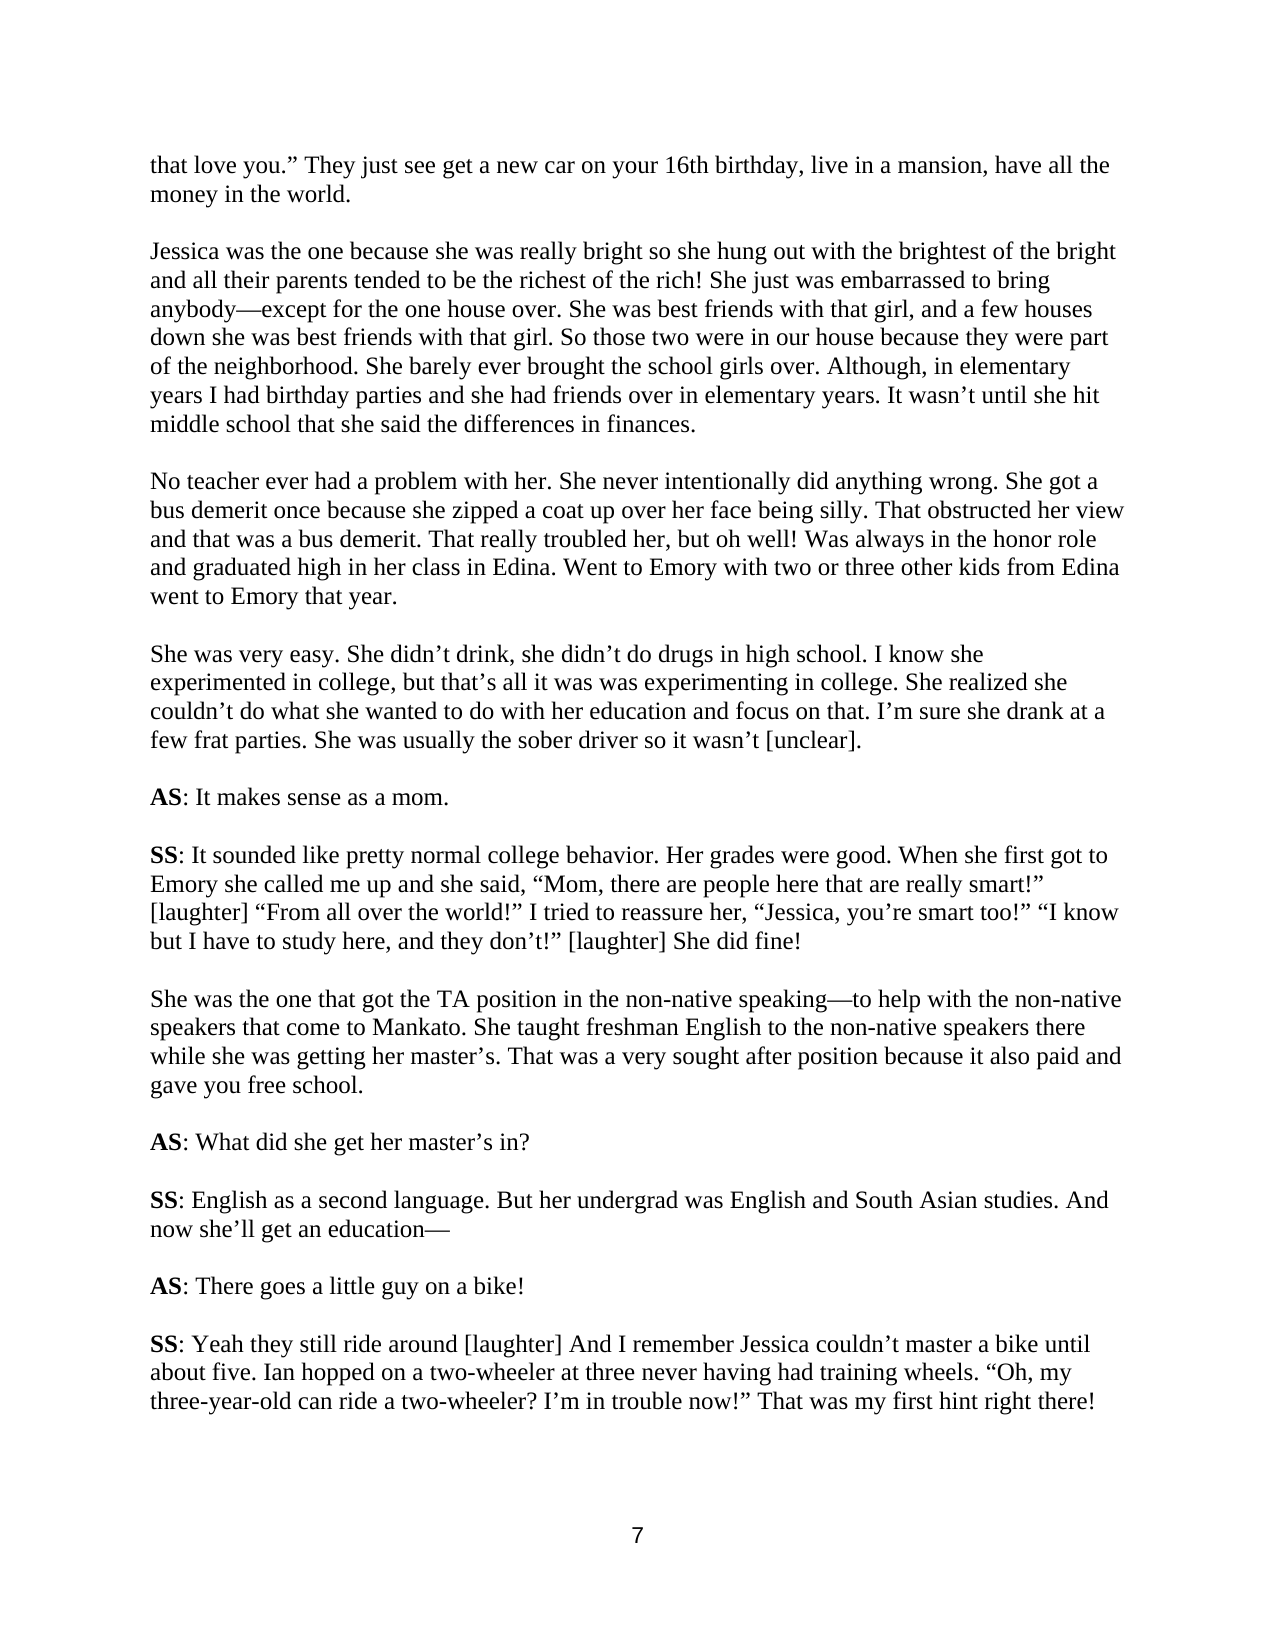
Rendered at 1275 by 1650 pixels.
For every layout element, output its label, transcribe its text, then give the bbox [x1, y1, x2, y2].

text SS: It sounded like pretty normal college behavior. Her grades were good. When she first got to Emory she called me up and she said, “Mom, there are people here that are really smart!” [laughter] “From all over the world!” I tried to reassure her, “Jessica, you’re smart too!” “I know but I have to study here, and they don’t!” [laughter] She did fine! [150, 840, 1125, 955]
text No teacher ever had a problem with her. She never intentionally did anything wrong. She got a bus demerit once because she zipped a coat up over her face being silly. That obstructed her view and that was a bus demerit. That really troubled her, but oh well! Was always in the honor role and graduated high in her class in Edina. Went to Emory with two or three other kids from Edina went to Emory that year. [150, 466, 1125, 610]
text She was the one that got the TA position in the non-native speaking—to help with the non-native speakers that come to Mankato. She taught freshman English to the non-native speakers there while she was getting her master’s. That was a very sought after position because it also paid and gave you free school. [150, 984, 1125, 1099]
text SS: Yeah they still ride around [laughter] And I remember Jessica couldn’t master a bike until about five. Ian hopped on a two-wheeler at three never having had training wheels. “Oh, my three-year-old can ride a two-wheeler? I’m in trouble now!” That was my first hint right there! [150, 1329, 1125, 1415]
text She was very easy. She didn’t drink, she didn’t do drugs in high school. I know she experimented in college, but that’s all it was was experimenting in college. She realized she couldn’t do what she wanted to do with her education and focus on that. I’m sure she drank at a few frat parties. She was usually the sober driver so it wasn’t [unclear]. [150, 639, 1125, 754]
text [150, 150, 1125, 207]
text AS: What did she get her master’s in? [150, 1127, 1125, 1156]
text AS: There goes a little guy on a bike! [150, 1271, 1125, 1300]
text AS: It makes sense as a mom. [150, 782, 1125, 811]
text Jessica was the one because she was really bright so she hung out with the brightest of the bright and all their parents tended to be the richest of the rich! She just was embarrassed to bring anybody—except for the one house over. She was best friends with that girl, and a few houses down she was best friends with that girl. So those two were in our house because they were part of the neighborhood. She barely ever brought the school girls over. Although, in elementary years I had birthday parties and she had friends over in elementary years. It wasn’t until she hit middle school that she said the differences in finances. [150, 236, 1125, 437]
text SS: English as a second language. But her undergrad was English and South Asian studies. And now she’ll get an education— [150, 1185, 1125, 1242]
